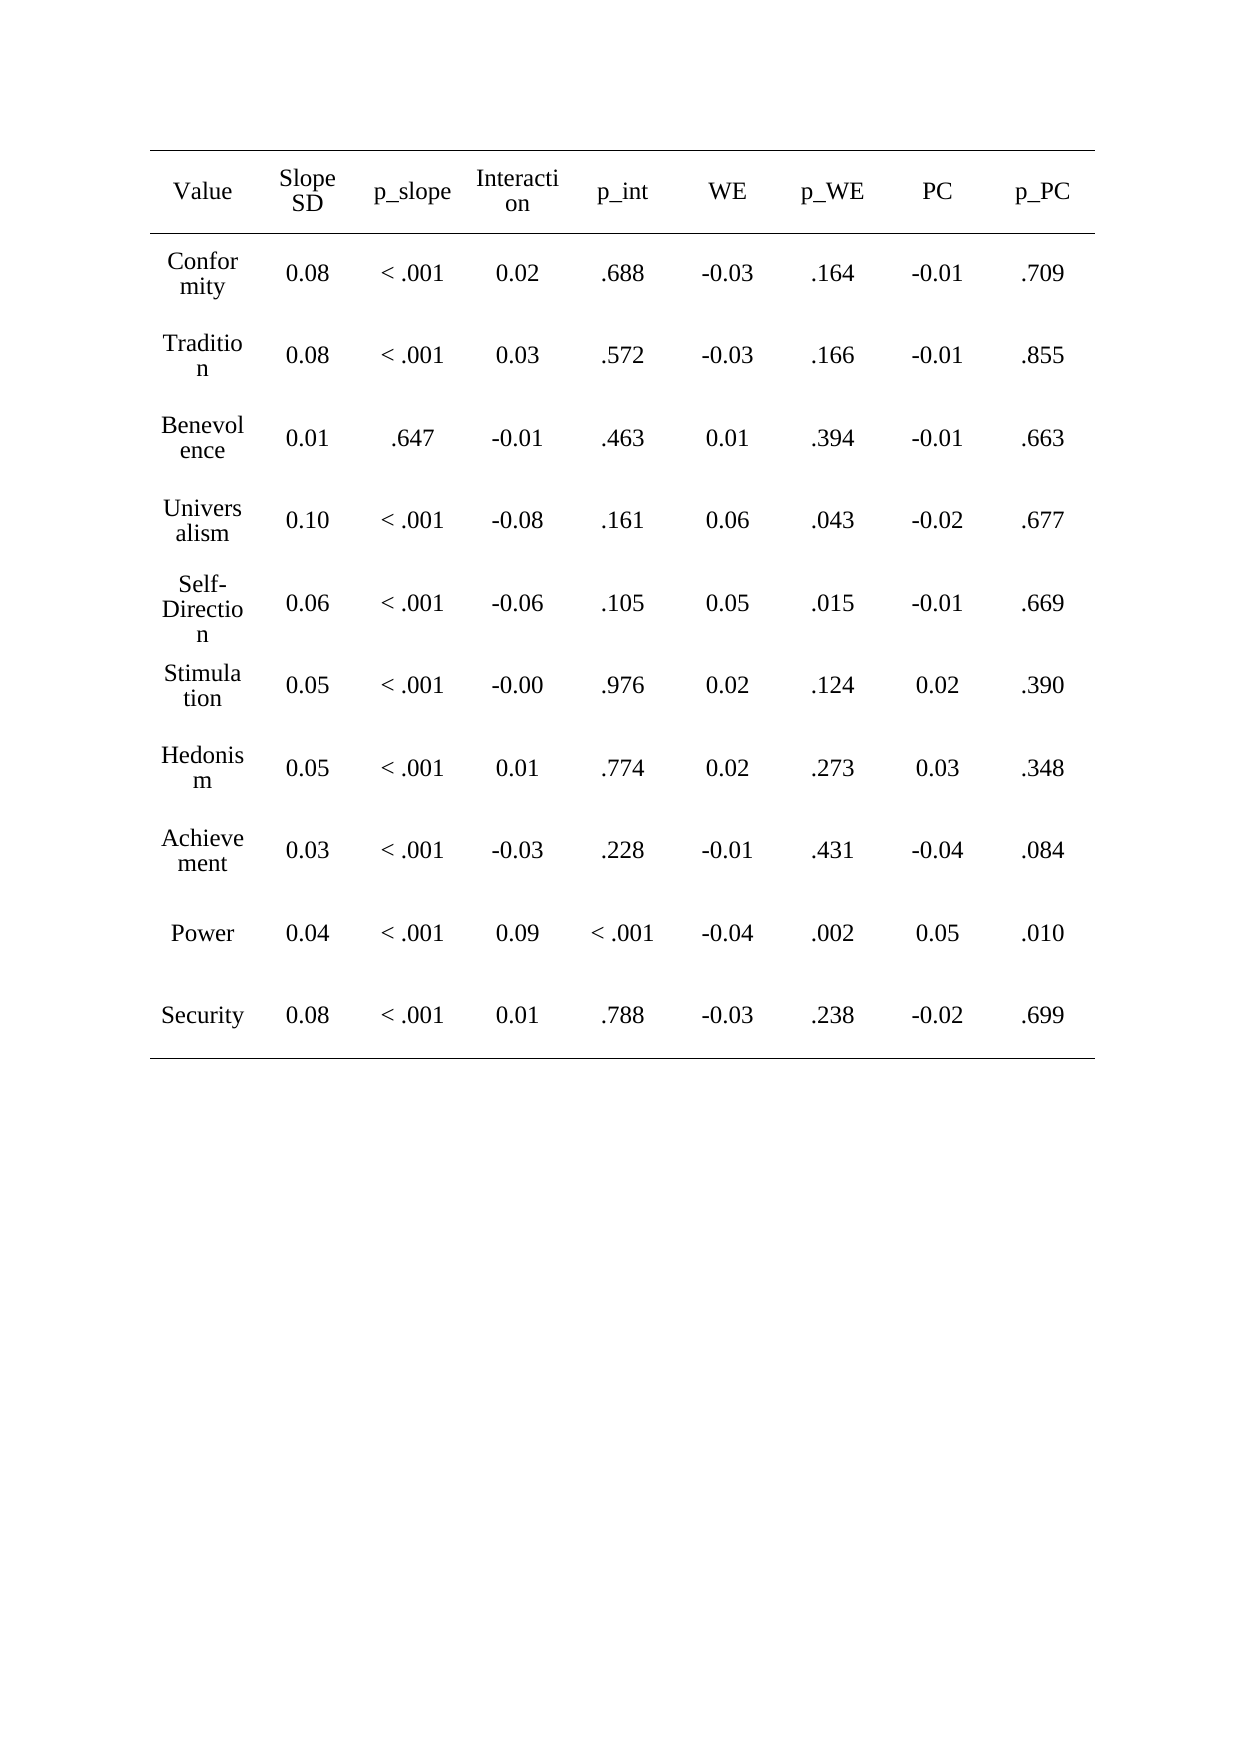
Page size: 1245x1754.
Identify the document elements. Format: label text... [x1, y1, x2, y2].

table_cell Stimulation [150, 645, 255, 727]
table_cell -0.02 [885, 480, 990, 562]
table_cell < .001 [360, 893, 465, 975]
table_cell .647 [360, 398, 465, 480]
table_cell Benevolence [150, 398, 255, 480]
table_cell 0.02 [885, 645, 990, 727]
table_cell .463 [570, 398, 675, 480]
table_cell .002 [780, 893, 885, 975]
table_cell Universalism [150, 480, 255, 562]
table_cell -0.01 [465, 398, 570, 480]
table_cell -0.01 [885, 234, 990, 315]
table_cell .976 [570, 645, 675, 727]
table_cell Hedonism [150, 728, 255, 810]
table_cell < .001 [360, 728, 465, 810]
table_header Interaction [465, 151, 570, 232]
table_cell < .001 [570, 893, 675, 975]
table_cell .164 [780, 234, 885, 315]
table_cell 0.09 [465, 893, 570, 975]
table_cell .774 [570, 728, 675, 810]
table_cell Self-Direction [150, 563, 255, 645]
table_cell .043 [780, 480, 885, 562]
table_cell 0.01 [465, 728, 570, 810]
table_header p_slope [360, 151, 465, 232]
table_cell 0.06 [255, 563, 360, 645]
table_header p_WE [780, 151, 885, 232]
table_cell .105 [570, 563, 675, 645]
table_cell .238 [780, 975, 885, 1057]
table_cell Achievement [150, 810, 255, 892]
table_cell 0.02 [675, 645, 780, 727]
table_cell -0.03 [465, 810, 570, 892]
table_cell -0.08 [465, 480, 570, 562]
table_cell -0.03 [675, 975, 780, 1057]
table_cell < .001 [360, 563, 465, 645]
table_cell .663 [990, 398, 1095, 480]
table_cell .394 [780, 398, 885, 480]
table_cell .084 [990, 810, 1095, 892]
table_cell 0.03 [255, 810, 360, 892]
table_cell -0.02 [885, 975, 990, 1057]
table_cell -0.06 [465, 563, 570, 645]
table_cell < .001 [360, 975, 465, 1057]
table_cell 0.02 [465, 234, 570, 315]
table_cell 0.08 [255, 975, 360, 1057]
table_cell .166 [780, 315, 885, 397]
table_header p_PC [990, 151, 1095, 232]
table_cell 0.04 [255, 893, 360, 975]
table_cell .788 [570, 975, 675, 1057]
table_cell .709 [990, 234, 1095, 315]
table_cell .124 [780, 645, 885, 727]
table_cell -0.03 [675, 315, 780, 397]
table_cell .161 [570, 480, 675, 562]
table_cell < .001 [360, 315, 465, 397]
table_cell .015 [780, 563, 885, 645]
table_cell < .001 [360, 645, 465, 727]
table_cell -0.01 [675, 810, 780, 892]
table_cell 0.05 [675, 563, 780, 645]
table_cell 0.02 [675, 728, 780, 810]
table_cell .855 [990, 315, 1095, 397]
table_cell .677 [990, 480, 1095, 562]
table_cell -0.01 [885, 315, 990, 397]
table_cell .669 [990, 563, 1095, 645]
table_cell -0.01 [885, 398, 990, 480]
table_cell .431 [780, 810, 885, 892]
table_cell .273 [780, 728, 885, 810]
table_cell < .001 [360, 234, 465, 315]
table_cell .572 [570, 315, 675, 397]
table_cell Security [150, 975, 255, 1057]
table_header Value [150, 151, 255, 232]
table_cell 0.05 [255, 645, 360, 727]
table_cell -0.04 [885, 810, 990, 892]
table_cell .010 [990, 893, 1095, 975]
table_cell -0.04 [675, 893, 780, 975]
table_cell 0.01 [465, 975, 570, 1057]
table_cell Power [150, 893, 255, 975]
table_cell -0.01 [885, 563, 990, 645]
table_cell 0.01 [255, 398, 360, 480]
table_cell < .001 [360, 480, 465, 562]
table_cell .390 [990, 645, 1095, 727]
table_header Slope SD [255, 151, 360, 232]
table_cell 0.03 [885, 728, 990, 810]
table_header WE [675, 151, 780, 232]
table_cell 0.05 [885, 893, 990, 975]
table_cell -0.03 [675, 234, 780, 315]
table_cell .699 [990, 975, 1095, 1057]
table_cell 0.03 [465, 315, 570, 397]
table_cell .348 [990, 728, 1095, 810]
table_cell 0.05 [255, 728, 360, 810]
table_cell -0.00 [465, 645, 570, 727]
table_header PC [885, 151, 990, 232]
table_cell Conformity [150, 234, 255, 315]
table_cell .688 [570, 234, 675, 315]
table_cell .228 [570, 810, 675, 892]
table_header p_int [570, 151, 675, 232]
table_cell 0.08 [255, 234, 360, 315]
table_cell < .001 [360, 810, 465, 892]
table_cell 0.08 [255, 315, 360, 397]
table_cell 0.06 [675, 480, 780, 562]
table_cell Tradition [150, 315, 255, 397]
table_cell 0.10 [255, 480, 360, 562]
table_cell 0.01 [675, 398, 780, 480]
